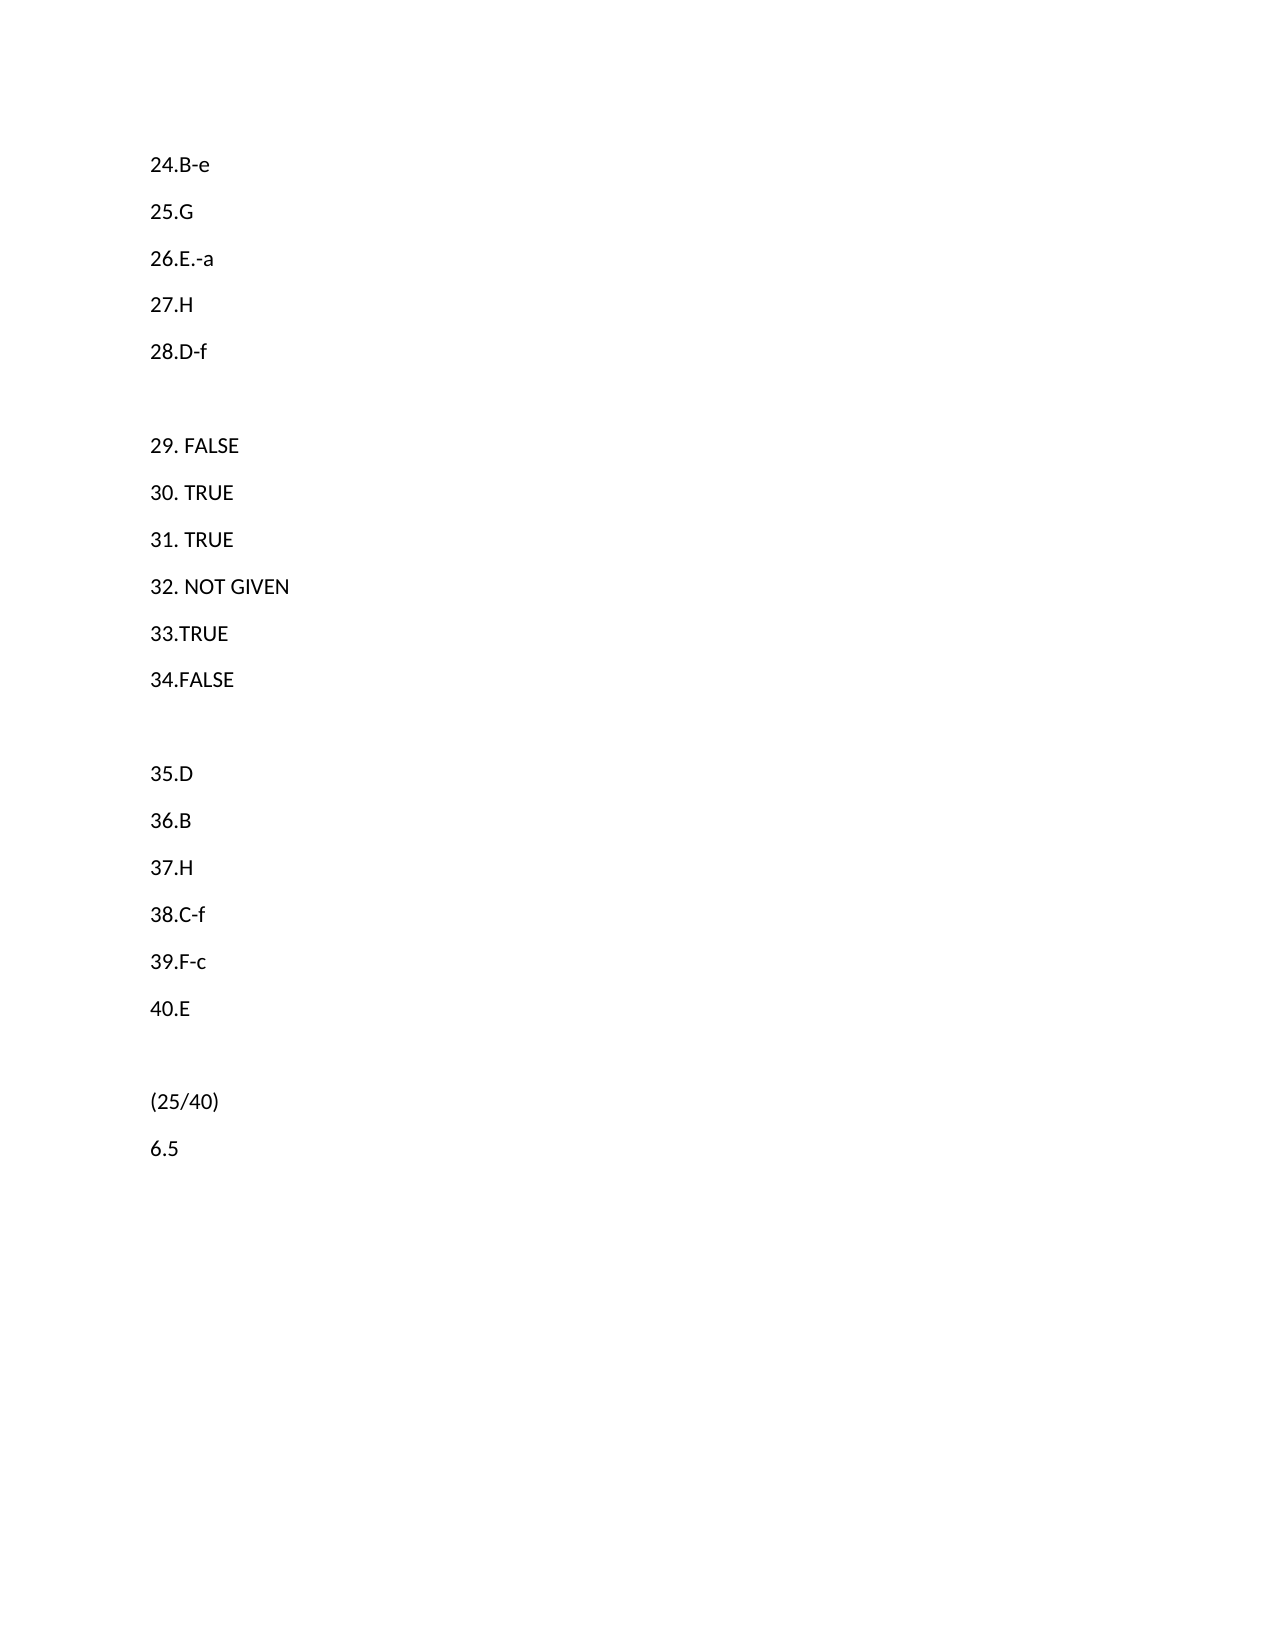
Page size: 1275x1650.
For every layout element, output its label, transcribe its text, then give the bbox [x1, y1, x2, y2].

text 6.5 [150, 1134, 1125, 1162]
text 38.C-f [150, 900, 1125, 928]
text 26.E.-a [150, 244, 1125, 272]
text 27.H [150, 291, 1125, 319]
text 39.F-c [150, 947, 1125, 975]
text 30. TRUE [150, 478, 1125, 506]
text 40.E [150, 994, 1125, 1022]
text 34.FALSE [150, 666, 1125, 694]
text (25/40) [150, 1087, 1125, 1116]
text 32. NOT GIVEN [150, 572, 1125, 600]
text 33.TRUE [150, 619, 1125, 647]
text 24.B-e [150, 150, 1125, 178]
text 37.H [150, 853, 1125, 881]
text 25.G [150, 197, 1125, 225]
text 29. FALSE [150, 431, 1125, 459]
text 28.D-f [150, 337, 1125, 366]
text 36.B [150, 806, 1125, 834]
text 31. TRUE [150, 525, 1125, 553]
text 35.D [150, 759, 1125, 787]
